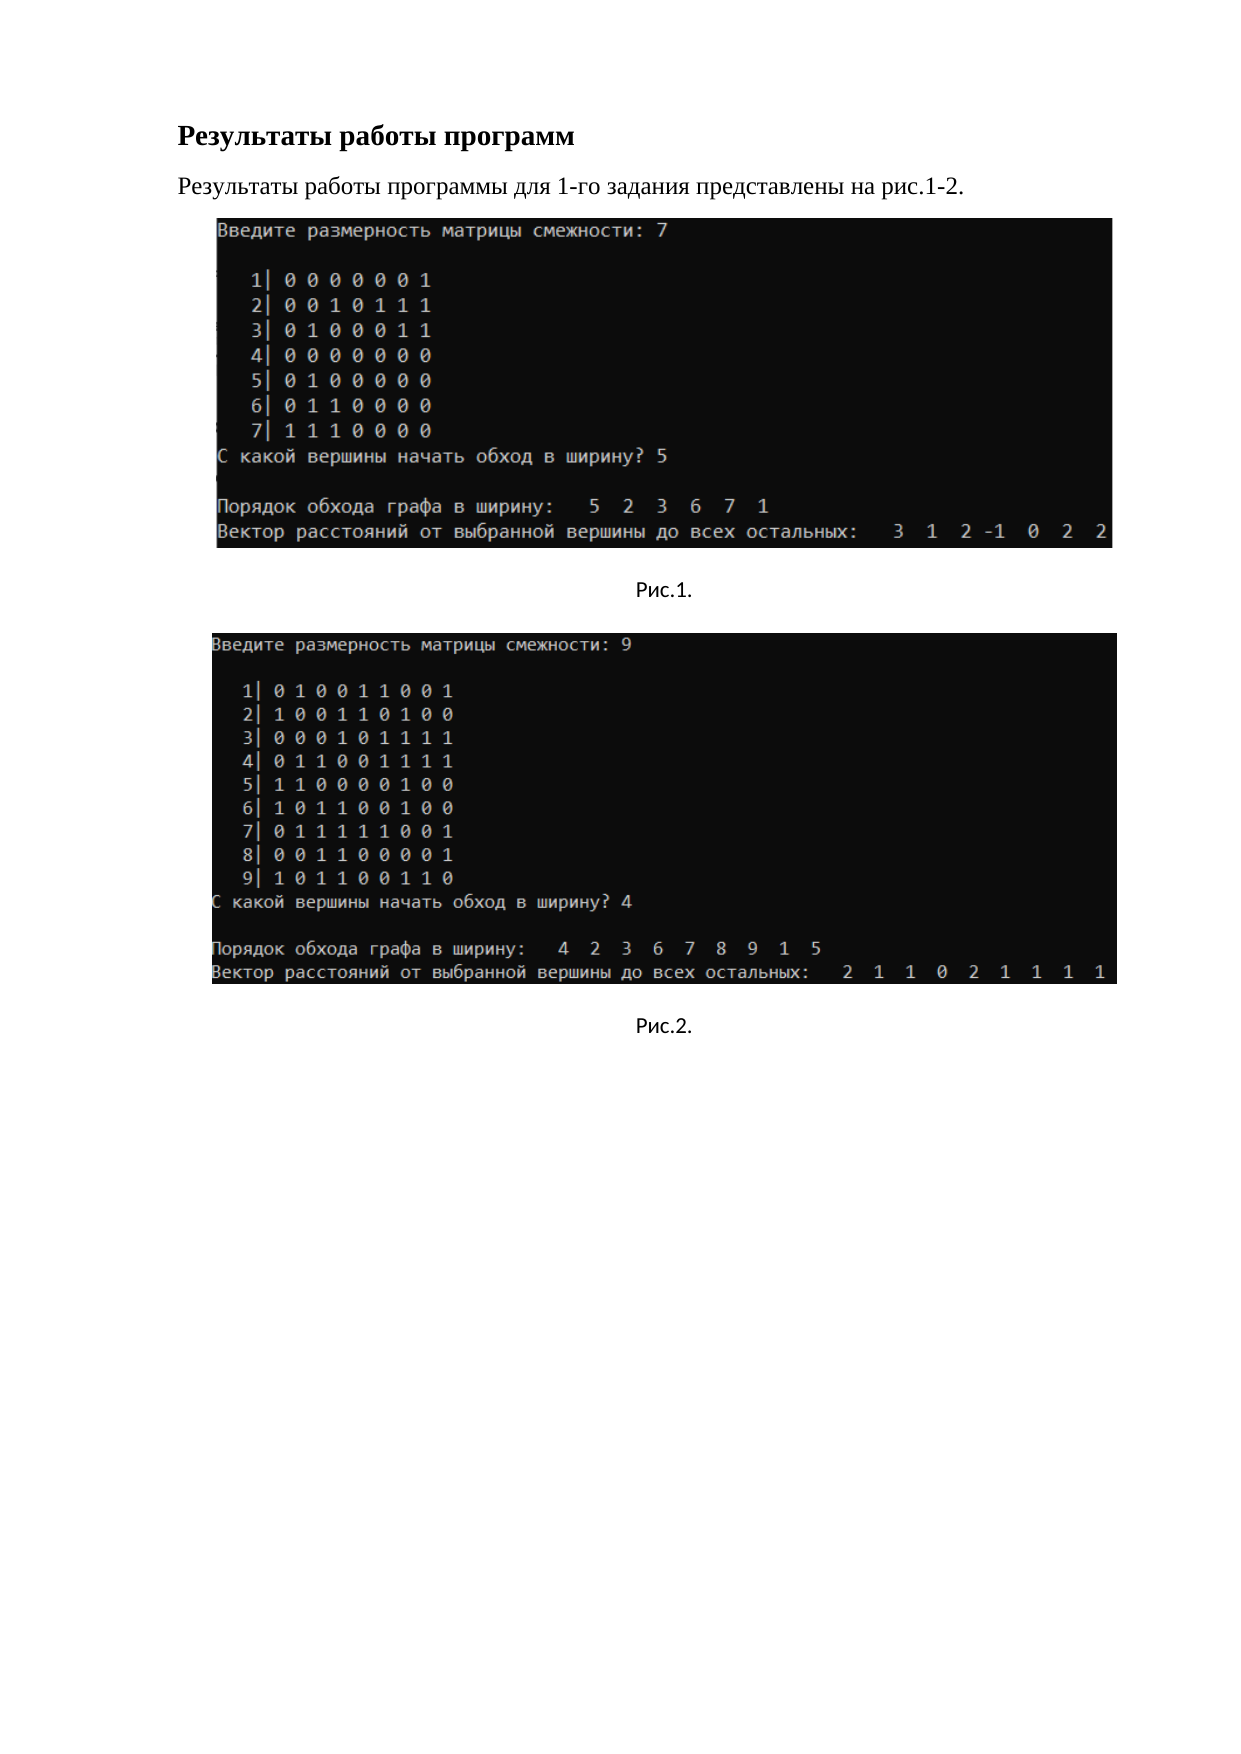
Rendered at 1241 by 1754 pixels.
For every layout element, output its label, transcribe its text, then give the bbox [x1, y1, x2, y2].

picture [212, 633, 1117, 984]
text Результаты работы программы для 1-го задания представлены на рис.1-2. [177, 171, 1152, 200]
picture [216, 218, 1113, 548]
text Результаты работы программ [177, 118, 1152, 152]
